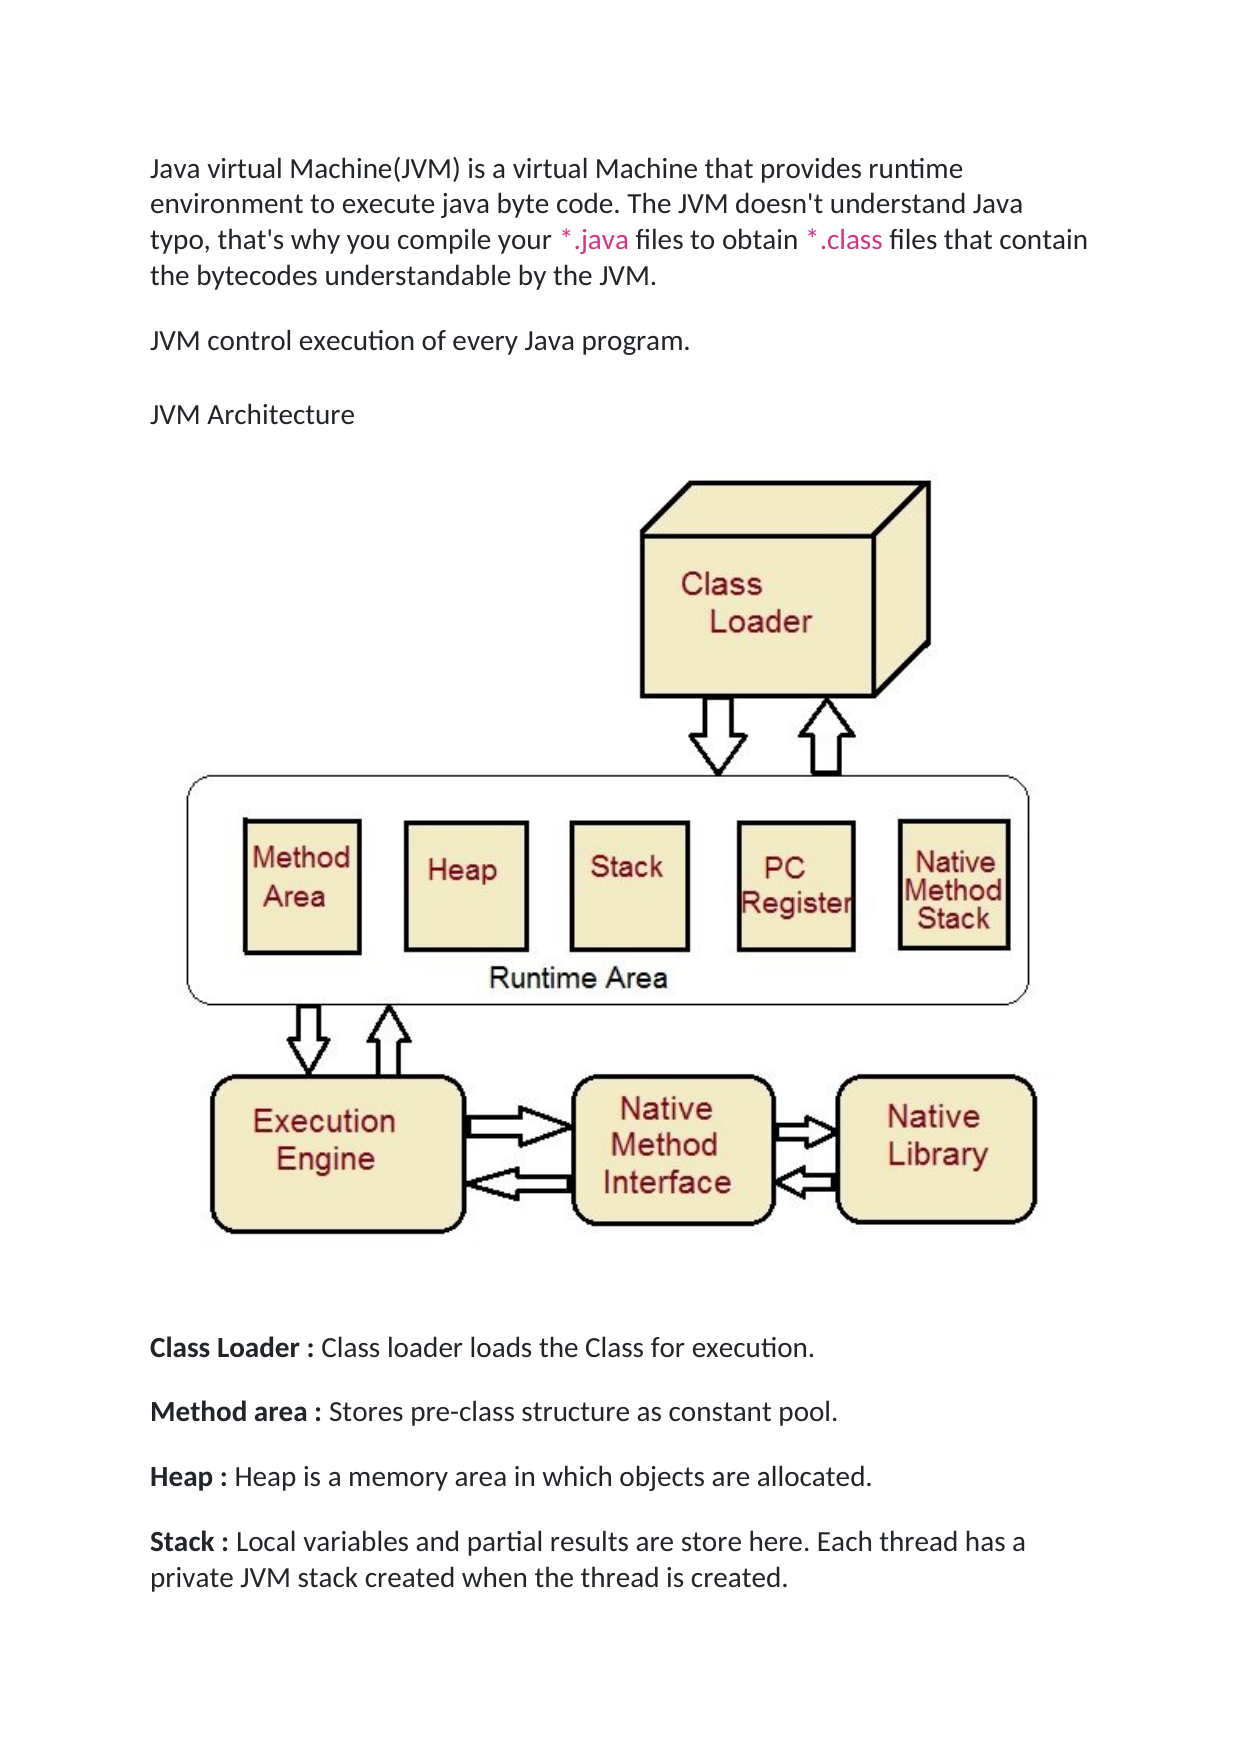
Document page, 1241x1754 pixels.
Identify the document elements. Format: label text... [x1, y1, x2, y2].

subtitle JVM Architecture [150, 396, 1090, 432]
text Class Loader : Class loader loads the Class for execution. [150, 1329, 1090, 1364]
text Method area : Stores pre-class structure as constant pool. [150, 1393, 1090, 1429]
text Heap : Heap is a memory area in which objects are allocated. [150, 1458, 1090, 1494]
text Stack : Local variables and partial results are store here. Each thread has a private JVM stack created when the thread is created. [150, 1523, 1090, 1594]
picture [151, 471, 1089, 1300]
text Java virtual Machine(JVM) is a virtual Machine that provides runtime environment to execute java byte code. The JVM doesn't understand Java typo, that's why you compile your *.java files to obtain *.class files that contain the bytecodes understandable by the JVM. [150, 150, 1090, 292]
text JVM control execution of every Java program. [150, 322, 1090, 357]
